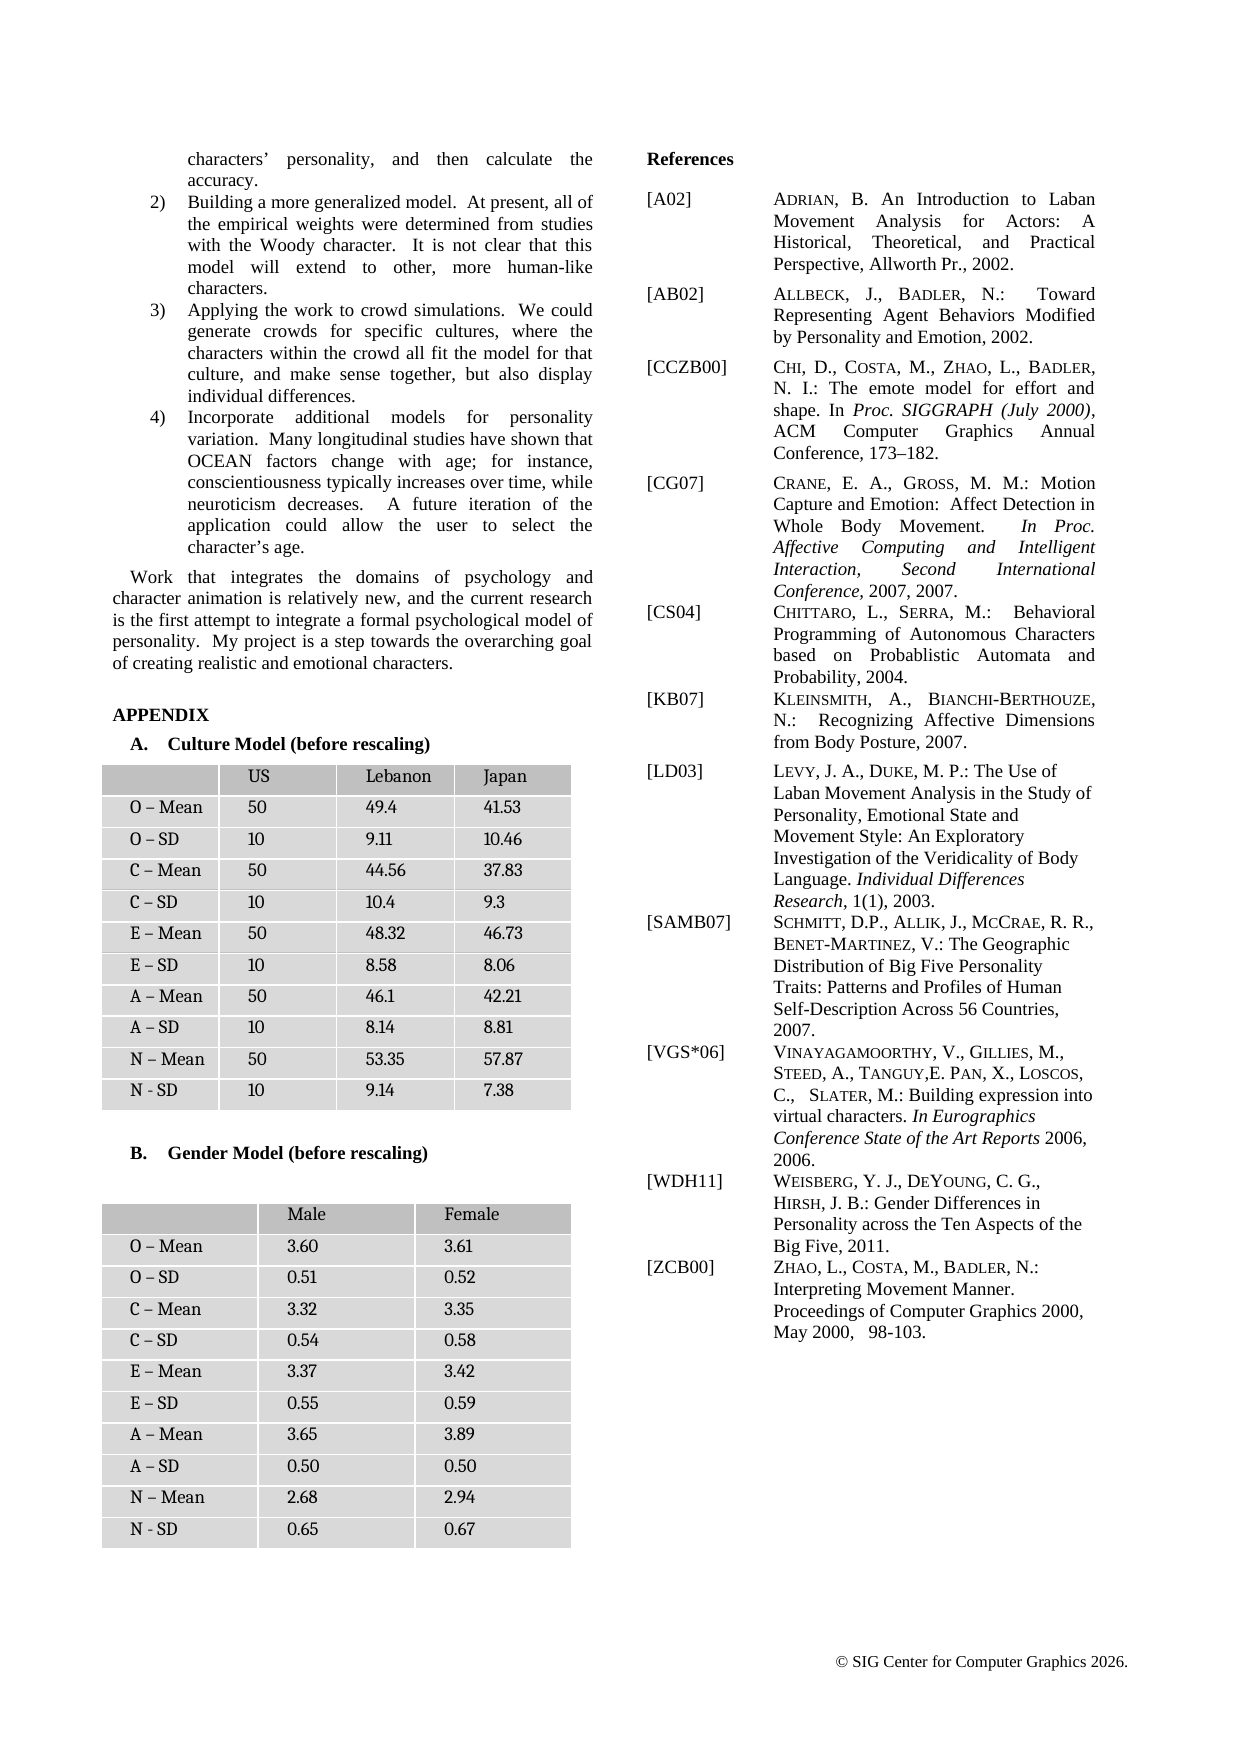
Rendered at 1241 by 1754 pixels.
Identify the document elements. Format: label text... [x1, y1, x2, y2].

table_cell Vinayagamoorthy, V., Gillies, M., Steed, A., Tanguy,E. Pan, X., Loscos, C., Slater, M.: Building expression into virtual characters. In Eurographics Conference State of the Art Reports 2006, 2006. [762, 1041, 1107, 1170]
table_cell 2.94 [416, 1487, 571, 1517]
table_cell O – Mean [102, 1235, 257, 1265]
table_cell 50 [220, 797, 336, 827]
table_header Male [259, 1204, 414, 1233]
table_cell N – Mean [102, 1487, 257, 1517]
table_cell 7.38 [455, 1080, 571, 1110]
table_cell Levy, J. A., Duke, M. P.: The Use of Laban Movement Analysis in the Study of Personality, Emotional State and Movement Style: An Exploratory Investigation of the Veridicality of Body Language. Individual Differences Research, 1(1), 2003. [762, 760, 1107, 911]
table_cell 49.4 [337, 797, 454, 827]
table_cell 0.59 [416, 1392, 571, 1422]
list Incorporate additional models for personality variation. Many longitudinal studies have shown that OCEAN factors change with age; for instance, conscientiousness typically increases over time, while neuroticism decreases. A future iteration of the application could allow the user to select the character’s age. [150, 406, 593, 557]
table_cell Schmitt, D.P., Allik, J., McCrae, R. R., Benet-Martinez, V.: The Geographic Distribution of Big Five Personality Traits: Patterns and Profiles of Human Self-Description Across 56 Countries, 2007. [762, 911, 1107, 1041]
table_cell E – SD [102, 1392, 257, 1422]
table_header [102, 765, 218, 795]
table_cell 0.55 [259, 1392, 414, 1422]
table_header Female [416, 1204, 571, 1233]
table_cell E – Mean [102, 1361, 257, 1391]
subtitle References [647, 148, 1128, 169]
table_cell N - SD [102, 1080, 218, 1110]
table_cell N - SD [102, 1518, 257, 1548]
table_cell Crane, E. A., Gross, M. M.: Motion Capture and Emotion: Affect Detection in Whole Body Movement. In Proc. Affective Computing and Intelligent Interaction, Second International Conference, 2007, 2007. [762, 472, 1107, 601]
table_header Lebanon [337, 765, 454, 795]
list Gender Model (before rescaling) [130, 1142, 593, 1163]
table_cell 10.4 [337, 891, 454, 921]
table_cell 2.68 [259, 1487, 414, 1517]
table_header Japan [455, 765, 571, 795]
table_cell 8.14 [337, 1017, 454, 1047]
table_cell [AB02] [635, 283, 762, 356]
table_cell 0.54 [259, 1330, 414, 1359]
table_cell 50 [220, 860, 336, 889]
list Building a more generalized model. At present, all of the empirical weights were determined from studies with the Woody character. It is not clear that this model will extend to other, more human-like characters. [150, 191, 593, 299]
table_cell [SAMB07] [635, 911, 762, 1041]
list Applying the work to crowd simulations. We could generate crowds for specific cultures, where the characters within the crowd all fit the model for that culture, and make sense together, but also display individual differences. [150, 299, 593, 406]
table_cell 3.35 [416, 1298, 571, 1328]
table_cell E – SD [102, 954, 218, 984]
table_cell A – Mean [102, 986, 218, 1015]
table_cell [VGS*06] [635, 1041, 762, 1170]
table_cell [LD03] [635, 760, 762, 911]
table_cell C – Mean [102, 860, 218, 889]
table_header Adrian, B. An Introduction to Laban Movement Analysis for Actors: A Historical, Theoretical, and Practical Perspective, Allworth Pr., 2002. [762, 188, 1107, 283]
table_cell A – SD [102, 1017, 218, 1047]
table_cell O – SD [102, 1267, 257, 1296]
table_cell A – SD [102, 1455, 257, 1485]
table_cell 46.1 [337, 986, 454, 1015]
table_cell 0.52 [416, 1267, 571, 1296]
table_cell 57.87 [455, 1048, 571, 1078]
table_cell 0.50 [259, 1455, 414, 1485]
table_cell 53.35 [337, 1048, 454, 1078]
table_cell [CG07] [635, 472, 762, 601]
table_cell [CCZB00] [635, 356, 762, 472]
table_cell O – SD [102, 828, 218, 858]
table_cell Weisberg, Y. J., DeYoung, C. G., Hirsh, J. B.: Gender Differences in Personality across the Ten Aspects of the Big Five, 2011. [762, 1170, 1107, 1256]
table_cell 42.21 [455, 986, 571, 1015]
table_cell 8.58 [337, 954, 454, 984]
table_header US [220, 765, 336, 795]
list Culture Model (before rescaling) [130, 733, 593, 755]
table_cell 10 [220, 891, 336, 921]
table_cell 0.65 [259, 1518, 414, 1548]
table_cell 50 [220, 986, 336, 1015]
table_cell 0.58 [416, 1330, 571, 1359]
table_cell 0.51 [259, 1267, 414, 1296]
table_cell 3.60 [259, 1235, 414, 1265]
table_cell 3.37 [259, 1361, 414, 1391]
table_cell [KB07] [635, 688, 762, 760]
table_cell C – SD [102, 891, 218, 921]
table_cell 8.81 [455, 1017, 571, 1047]
table_cell 3.32 [259, 1298, 414, 1328]
table_cell Allbeck, J., Badler, N.: Toward Representing Agent Behaviors Modified by Personality and Emotion, 2002. [762, 283, 1107, 356]
table_cell 3.65 [259, 1424, 414, 1454]
table_cell 48.32 [337, 923, 454, 952]
table_cell 10 [220, 1080, 336, 1110]
table_cell 41.53 [455, 797, 571, 827]
table_cell 50 [220, 923, 336, 952]
table_cell 0.67 [416, 1518, 571, 1548]
table_cell Zhao, L., Costa, M., Badler, N.: Interpreting Movement Manner. Proceedings of Computer Graphics 2000, May 2000, 98-103. [762, 1256, 1107, 1343]
table_cell 3.61 [416, 1235, 571, 1265]
table_cell 37.83 [455, 860, 571, 889]
table_header [A02] [635, 188, 762, 283]
table_cell A – Mean [102, 1424, 257, 1454]
table_cell Chittaro, L., Serra, M.: Behavioral Programming of Autonomous Characters based on Probablistic Automata and Probability, 2004. [762, 601, 1107, 687]
table_cell Chi, D., Costa, M., Zhao, L., Badler, N. I.: The emote model for effort and shape. In Proc. SIGGRAPH (July 2000), ACM Computer Graphics Annual Conference, 173–182. [762, 356, 1107, 472]
text APPENDIX [112, 682, 593, 725]
table_cell [CS04] [635, 601, 762, 687]
table_cell N – Mean [102, 1048, 218, 1078]
table_cell 10 [220, 1017, 336, 1047]
table_cell 10 [220, 954, 336, 984]
table_cell [ZCB00] [635, 1256, 762, 1343]
table_cell 10 [220, 828, 336, 858]
table_cell 9.11 [337, 828, 454, 858]
table_cell C – SD [102, 1330, 257, 1359]
table_cell 10.46 [455, 828, 571, 858]
table_cell E – Mean [102, 923, 218, 952]
table_cell [WDH11] [635, 1170, 762, 1256]
text Work that integrates the domains of psychology and character animation is relatively new, and the current research is the first attempt to integrate a formal psychological model of personality. My project is a step towards the overarching goal of creating realistic and emotional characters. [112, 566, 593, 673]
table_cell 3.42 [416, 1361, 571, 1391]
table_cell C – Mean [102, 1298, 257, 1328]
table_header [102, 1204, 257, 1233]
table_cell 9.3 [455, 891, 571, 921]
table_cell 8.06 [455, 954, 571, 984]
table_cell 44.56 [337, 860, 454, 889]
table_cell O – Mean [102, 797, 218, 827]
table_cell Kleinsmith, A., Bianchi-Berthouze, N.: Recognizing Affective Dimensions from Body Posture, 2007. [762, 688, 1107, 760]
table_cell 50 [220, 1048, 336, 1078]
table_cell 46.73 [455, 923, 571, 952]
table_cell 9.14 [337, 1080, 454, 1110]
table_cell 3.89 [416, 1424, 571, 1454]
table_cell 0.50 [416, 1455, 571, 1485]
